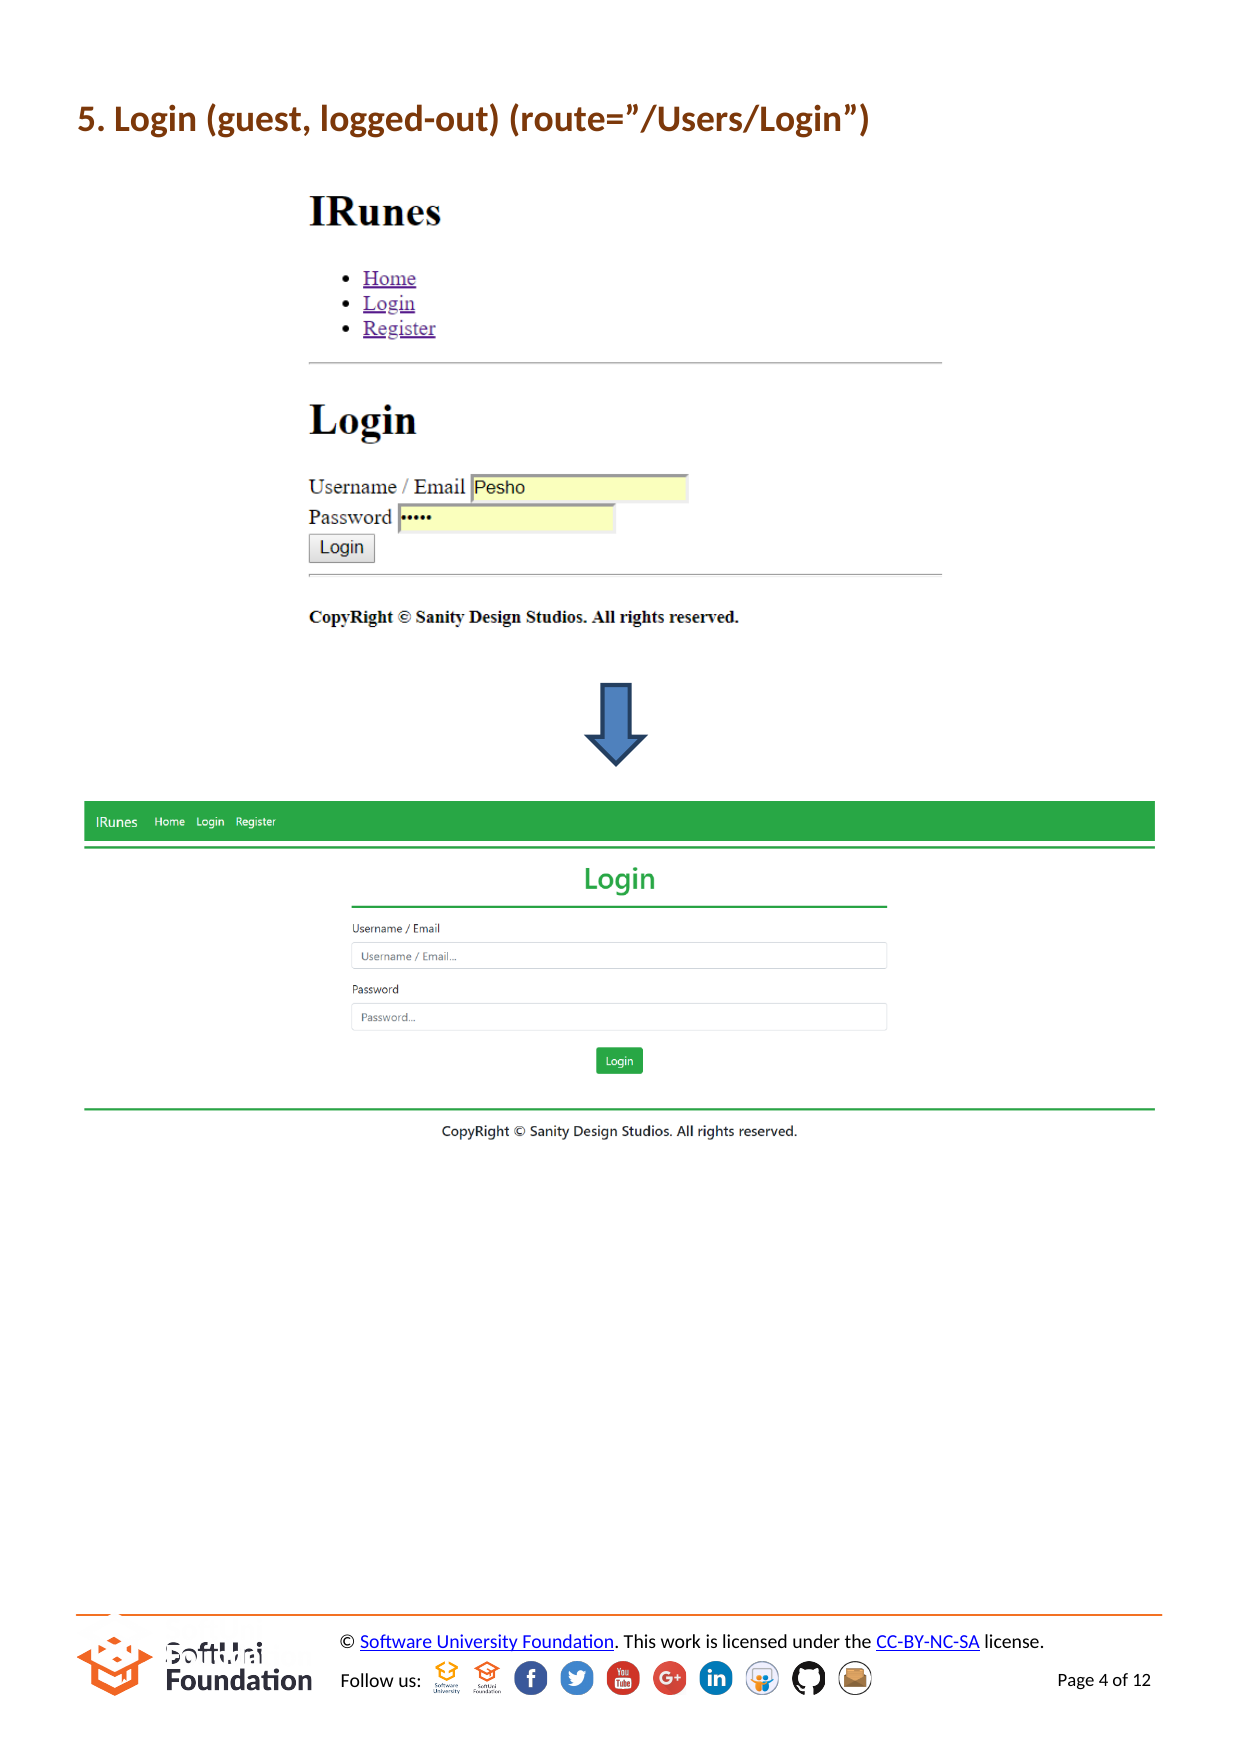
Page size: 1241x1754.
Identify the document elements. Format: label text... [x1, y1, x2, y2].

picture [473, 1661, 501, 1695]
picture [298, 156, 943, 651]
picture [792, 1661, 825, 1695]
picture [514, 1661, 548, 1695]
picture [699, 1685, 709, 1695]
picture [76, 1612, 312, 1696]
picture [723, 1661, 733, 1671]
picture [606, 1661, 640, 1695]
picture [77, 801, 1164, 1150]
picture [745, 1661, 779, 1695]
subtitle Login (guest, logged-out) (route=”/Users/Login”) [77, 95, 1163, 141]
picture [838, 1661, 872, 1695]
picture [723, 1685, 733, 1695]
picture [714, 1675, 725, 1685]
picture [699, 1661, 709, 1671]
picture [560, 1661, 594, 1695]
picture [653, 1661, 687, 1695]
picture [433, 1661, 460, 1695]
